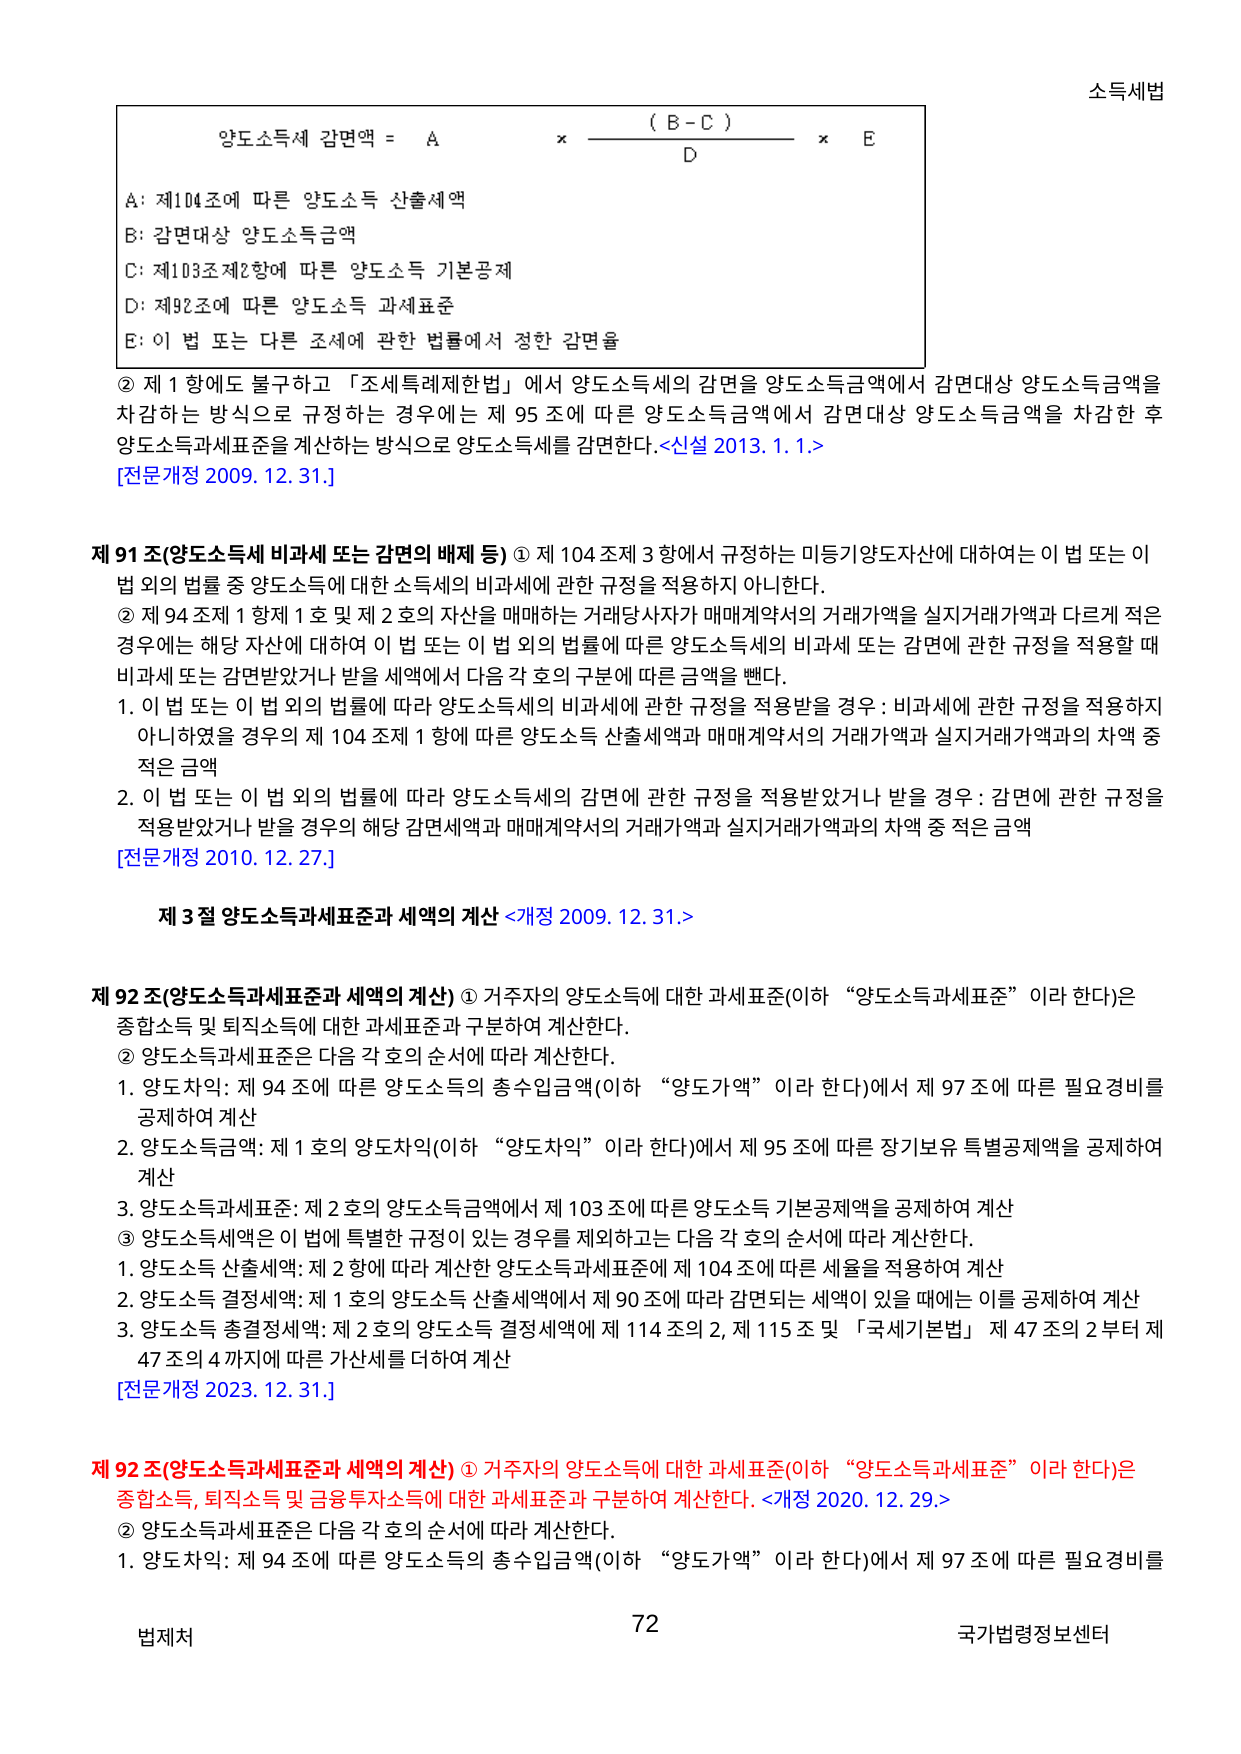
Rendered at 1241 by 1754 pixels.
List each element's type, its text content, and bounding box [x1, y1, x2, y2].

text [전문개정 2023. 12. 31.] [117, 1374, 1165, 1404]
text 제91조(양도소득세 비과세 또는 감면의 배제 등) ① 제104조제3항에서 규정하는 미등기양도자산에 대하여는 이 법 또는 이 법 외의 법률 중 양도소득에 대한 소득세의 비과세에 관한 규정을 적용하지 아니한다. [92, 539, 1165, 599]
text [전문개정 2009. 12. 31.] [117, 459, 1165, 489]
text 1. 이 법 또는 이 법 외의 법률에 따라 양도소득세의 비과세에 관한 규정을 적용받을 경우: 비과세에 관한 규정을 적용하지 아니하였을 경우의 제104조제1항에 따른 양도소득 산출세액과 매매계약서의 거래가액과 실지거래가액과의 차액 중 적은 금액 [117, 690, 1165, 781]
text ② 양도소득과세표준은 다음 각 호의 순서에 따라 계산한다. [117, 1514, 1165, 1544]
text ② 제94조제1항제1호 및 제2호의 자산을 매매하는 거래당사자가 매매계약서의 거래가액을 실지거래가액과 다르게 적은 경우에는 해당 자산에 대하여 이 법 또는 이 법 외의 법률에 따른 양도소득세의 비과세 또는 감면에 관한 규정을 적용할 때 비과세 또는 감면받았거나 받을 세액에서 다음 각 호의 구분에 따른 금액을 뺀다. [117, 599, 1165, 690]
text ③ 양도소득세액은 이 법에 특별한 규정이 있는 경우를 제외하고는 다음 각 호의 순서에 따라 계산한다. [117, 1222, 1165, 1252]
text ② 양도소득과세표준은 다음 각 호의 순서에 따라 계산한다. [117, 1041, 1165, 1071]
text 2. 양도소득 결정세액: 제1호의 양도소득 산출세액에서 제90조에 따라 감면되는 세액이 있을 때에는 이를 공제하여 계산 [117, 1283, 1165, 1313]
picture [116, 105, 926, 369]
text 1. 양도소득 산출세액: 제2항에 따라 계산한 양도소득과세표준에 제104조에 따른 세율을 적용하여 계산 [117, 1252, 1165, 1283]
text 1. 양도차익: 제94조에 따른 양도소득의 총수입금액(이하 “양도가액”이라 한다)에서 제97조에 따른 필요경비를 공제하여 계산 [117, 1071, 1165, 1131]
text 2. 양도소득금액: 제1호의 양도차익(이하 “양도차익”이라 한다)에서 제95조에 따른 장기보유 특별공제액을 공제하여 계산 [117, 1131, 1165, 1192]
text 제92조(양도소득과세표준과 세액의 계산) ① 거주자의 양도소득에 대한 과세표준(이하 “양도소득과세표준”이라 한다)은 종합소득, 퇴직소득 및 금융투자소득에 대한 과세표준과 구분하여 계산한다. <개정 2020. 12. 29.> [92, 1453, 1165, 1514]
text 3. 양도소득 총결정세액: 제2호의 양도소득 결정세액에 제114조의2, 제115조 및 「국세기본법」 제47조의2부터 제47조의4까지에 따른 가산세를 더하여 계산 [117, 1313, 1165, 1374]
text 3. 양도소득과세표준: 제2호의 양도소득금액에서 제103조에 따른 양도소득 기본공제액을 공제하여 계산 [117, 1192, 1165, 1222]
text 제3절 양도소득과세표준과 세액의 계산 <개정 2009. 12. 31.> [158, 900, 1165, 931]
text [117, 1544, 1165, 1574]
text 제92조(양도소득과세표준과 세액의 계산) ① 거주자의 양도소득에 대한 과세표준(이하 “양도소득과세표준”이라 한다)은 종합소득 및 퇴직소득에 대한 과세표준과 구분하여 계산한다. [92, 980, 1165, 1041]
text [전문개정 2010. 12. 27.] [117, 842, 1165, 872]
text ② 제1항에도 불구하고 「조세특례제한법」에서 양도소득세의 감면을 양도소득금액에서 감면대상 양도소득금액을 차감하는 방식으로 규정하는 경우에는 제95조에 따른 양도소득금액에서 감면대상 양도소득금액을 차감한 후 양도소득과세표준을 계산하는 방식으로 양도소득세를 감면한다.<신설 2013. 1. 1.> [117, 368, 1165, 459]
text 2. 이 법 또는 이 법 외의 법률에 따라 양도소득세의 감면에 관한 규정을 적용받았거나 받을 경우: 감면에 관한 규정을 적용받았거나 받을 경우의 해당 감면세액과 매매계약서의 거래가액과 실지거래가액과의 차액 중 적은 금액 [117, 781, 1165, 842]
